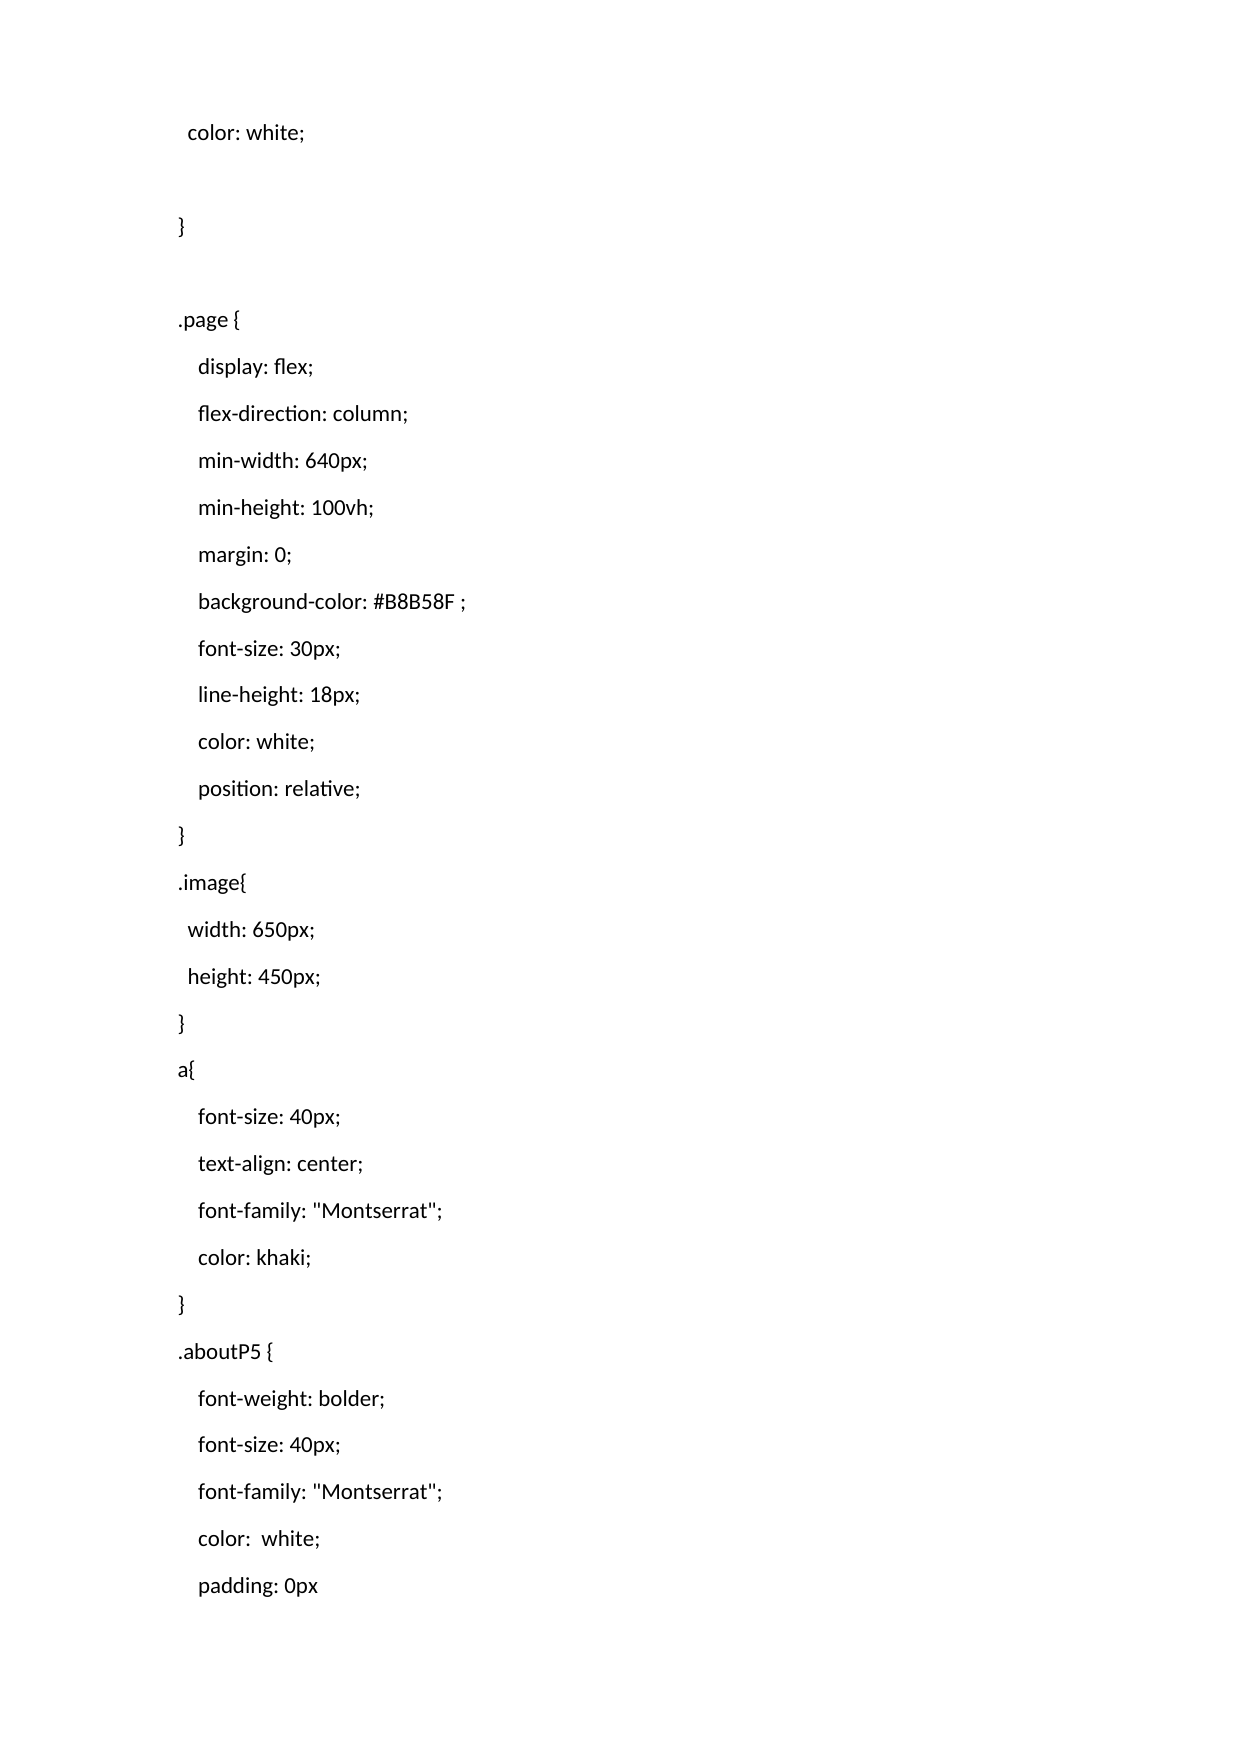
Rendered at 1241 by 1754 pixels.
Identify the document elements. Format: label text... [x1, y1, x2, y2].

text color: white; [177, 118, 1152, 146]
text flex-direction: column; [177, 399, 1152, 427]
text color: khaki; [177, 1243, 1152, 1271]
text height: 450px; [177, 962, 1152, 990]
text font-weight: bolder; [177, 1384, 1152, 1412]
text margin: 0; [177, 540, 1152, 568]
text .image{ [177, 868, 1152, 896]
text line-height: 18px; [177, 681, 1152, 709]
text font-family: "Montserrat"; [177, 1196, 1152, 1224]
text } [177, 1009, 1152, 1037]
text position: relative; [177, 774, 1152, 802]
text .page { [177, 306, 1152, 334]
text } [177, 821, 1152, 849]
text width: 650px; [177, 915, 1152, 943]
text .aboutP5 { [177, 1337, 1152, 1365]
text } [177, 1290, 1152, 1318]
text } [177, 212, 1152, 240]
text color: white; [177, 1524, 1152, 1552]
text font-size: 30px; [177, 634, 1152, 662]
text padding: 0px [177, 1571, 1152, 1599]
text color: white; [177, 727, 1152, 756]
text text-align: center; [177, 1149, 1152, 1177]
text font-size: 40px; [177, 1102, 1152, 1131]
text a{ [177, 1056, 1152, 1084]
text min-width: 640px; [177, 446, 1152, 474]
text font-size: 40px; [177, 1431, 1152, 1459]
text display: flex; [177, 352, 1152, 381]
text font-family: "Montserrat"; [177, 1477, 1152, 1506]
text min-height: 100vh; [177, 493, 1152, 521]
text background-color: #B8B58F ; [177, 587, 1152, 615]
